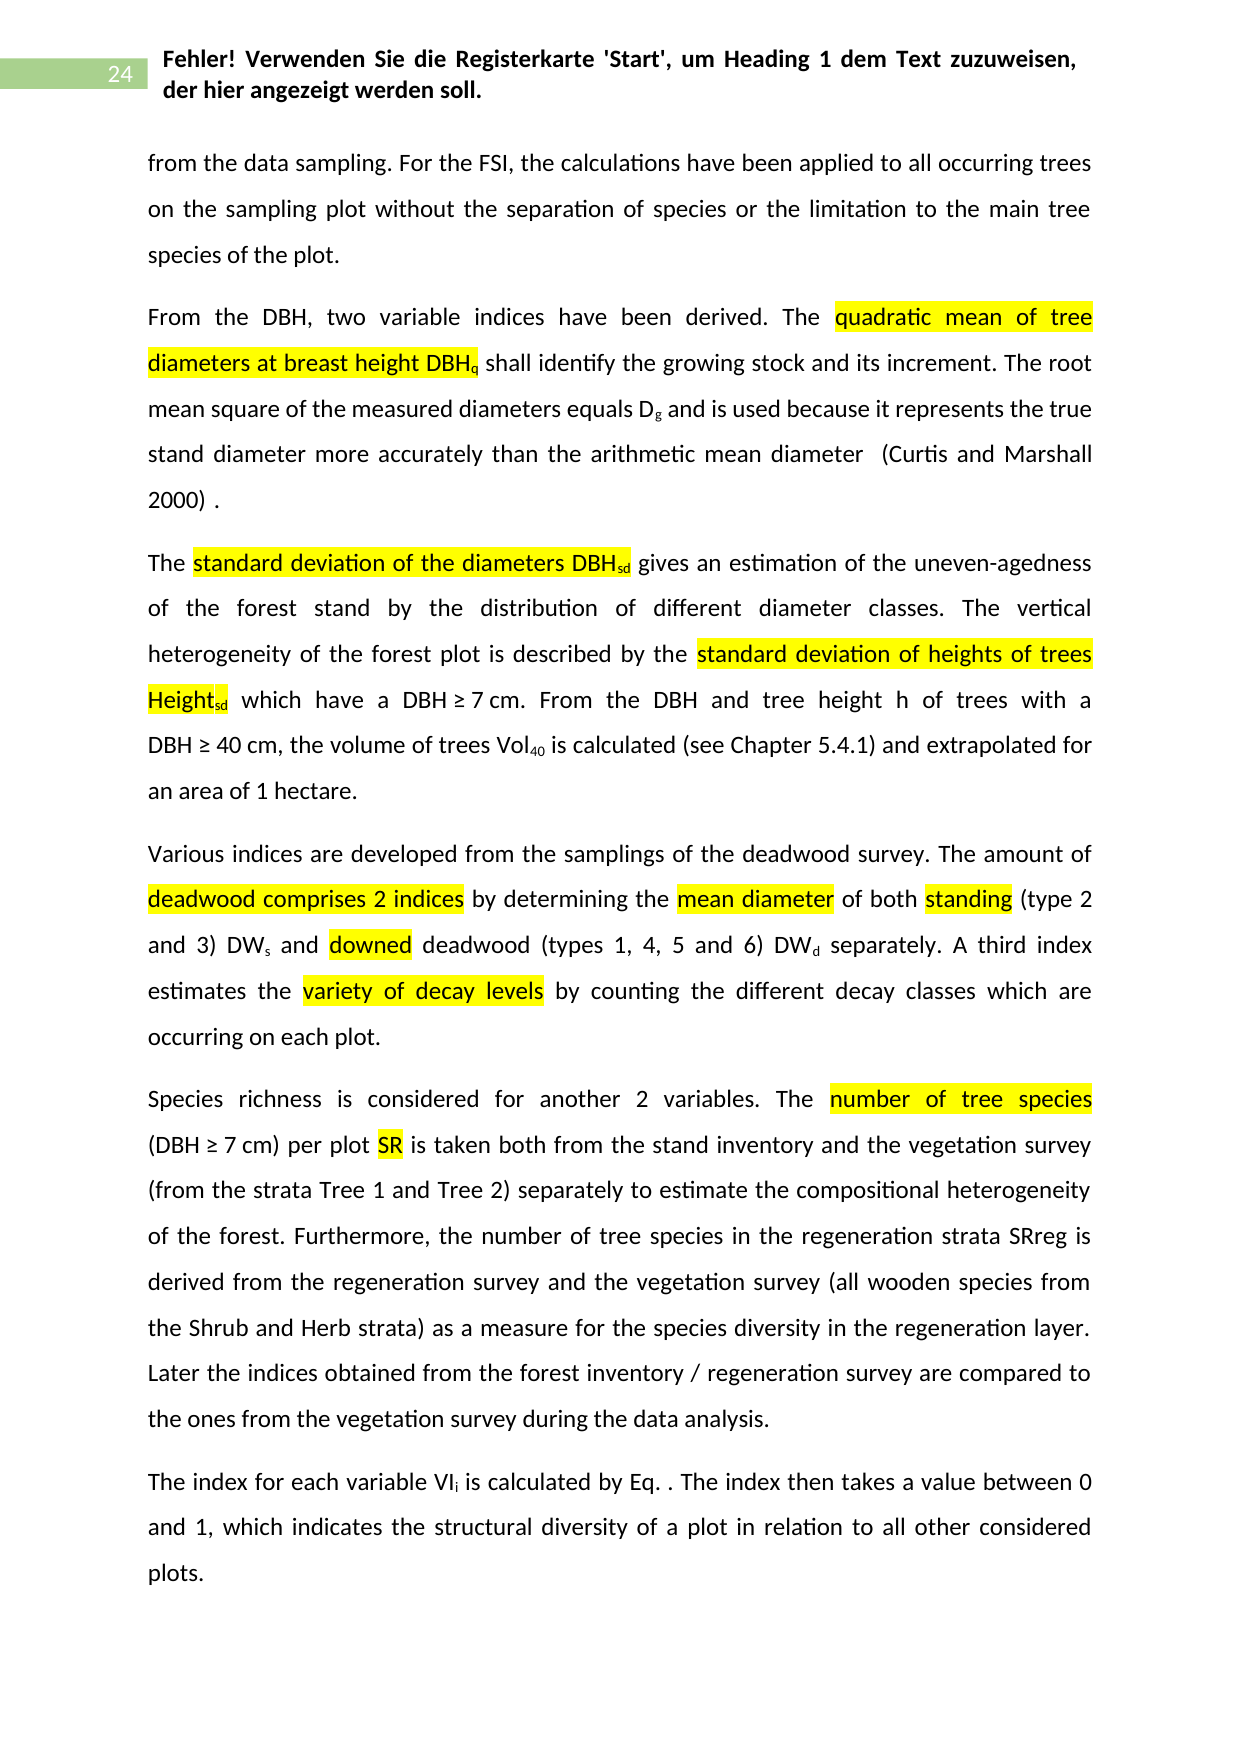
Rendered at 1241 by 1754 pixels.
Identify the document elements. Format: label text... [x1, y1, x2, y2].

text Various indices are developed from the samplings of the deadwood survey. The amount of deadwood comprises 2 indices by determining the mean diameter of both standing (type 2 and 3) DWs and downed deadwood (types 1, 4, 5 and 6) DWd separately. A third index estimates the variety of decay levels by counting the different decay classes which are occurring on each plot. [148, 838, 1093, 1051]
text The index for each variable VIi is calculated by Eq. 14. The index then takes a value between 0 and 1, which indicates the structural diversity of a plot in relation to all other considered plots. [148, 1466, 1093, 1588]
text The standard deviation of the diameters DBHsd gives an estimation of the uneven-agedness of the forest stand by the distribution of different diameter classes. The vertical heterogeneity of the forest plot is described by the standard deviation of heights of trees Heightsd which have a DBH ≥ 7 cm. From the DBH and tree height h of trees with a DBH ≥ 40 cm, the volume of trees Vol40 is calculated (see Chapter 5.4.1) and extrapolated for an area of 1 hectare. [148, 547, 1093, 806]
text From the DBH, two variable indices have been derived. The quadratic mean of tree diameters at breast height DBHq shall identify the growing stock and its increment. The root mean square of the measured diameters equals Dg and is used because it represents the true stand diameter more accurately than the arithmetic mean diameter . [148, 301, 1093, 515]
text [148, 148, 1093, 269]
text Species richness is considered for another 2 variables. The number of tree species (DBH ≥ 7 cm) per plot SR is taken both from the stand inventory and the vegetation survey (from the strata Tree 1 and Tree 2) separately to estimate the compositional heterogeneity of the forest. Furthermore, the number of tree species in the regeneration strata SRreg is derived from the regeneration survey and the vegetation survey (all wooden species from the Shrub and Herb strata) as a measure for the species diversity in the regeneration layer. Later the indices obtained from the forest inventory / regeneration survey are compared to the ones from the vegetation survey during the data analysis. [148, 1083, 1093, 1434]
